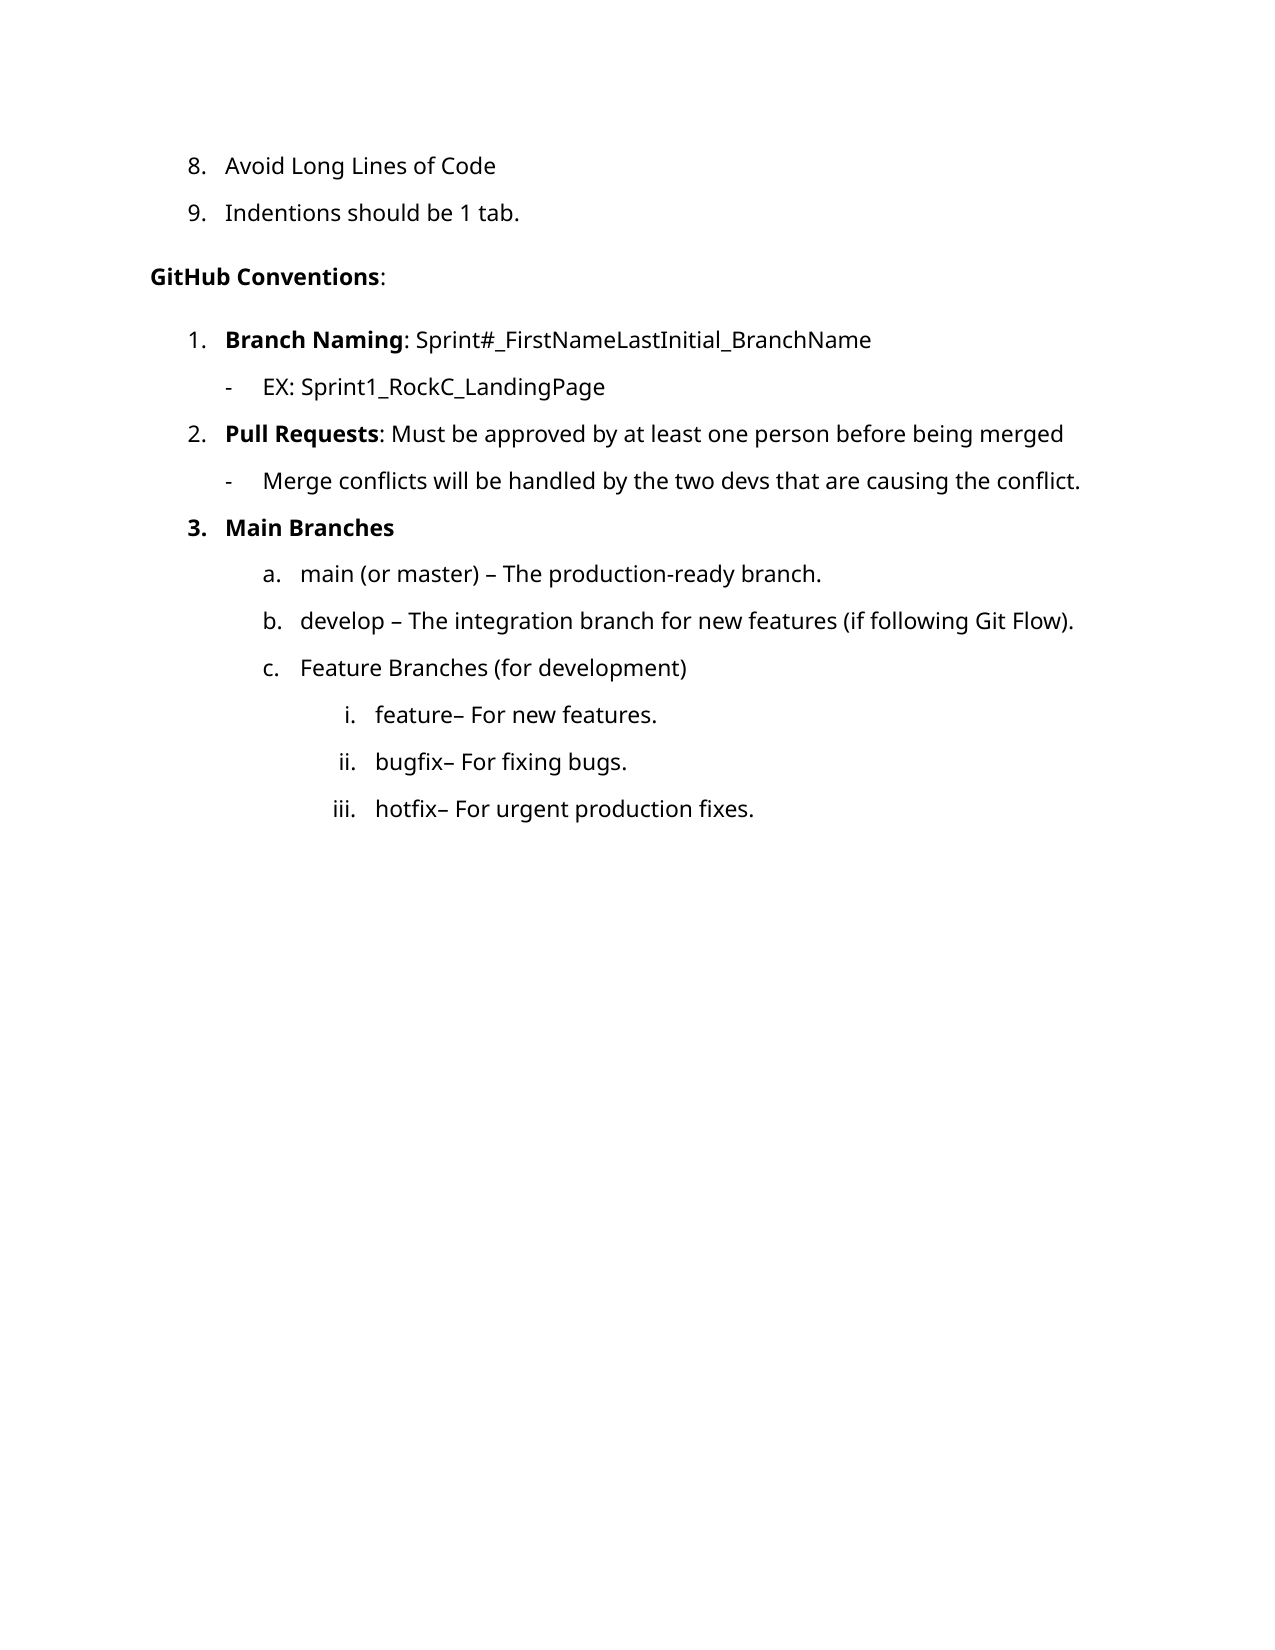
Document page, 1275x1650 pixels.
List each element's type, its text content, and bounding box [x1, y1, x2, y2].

list Main Branches [187, 511, 1125, 543]
list bugfix– For fixing bugs. [356, 746, 1125, 777]
list hotfix– For urgent production fixes. [356, 793, 1125, 824]
list main (or master) – The production-ready branch. [262, 558, 1125, 589]
list Pull Requests: Must be approved by at least one person before being merged [187, 418, 1125, 449]
list Feature Branches (for development) [262, 652, 1125, 683]
list Branch Naming: Sprint#_FirstNameLastInitial_BranchName [187, 324, 1125, 355]
list Avoid Long Lines of Code [187, 150, 1125, 181]
list Indentions should be 1 tab. [187, 197, 1125, 228]
list feature– For new features. [356, 699, 1125, 730]
list EX: Sprint1_RockC_LandingPage [225, 371, 1125, 402]
list develop – The integration branch for new features (if following Git Flow). [262, 605, 1125, 636]
list Merge conflicts will be handled by the two devs that are causing the conflict. [225, 464, 1125, 496]
text GitHub Conventions: [150, 260, 1125, 292]
